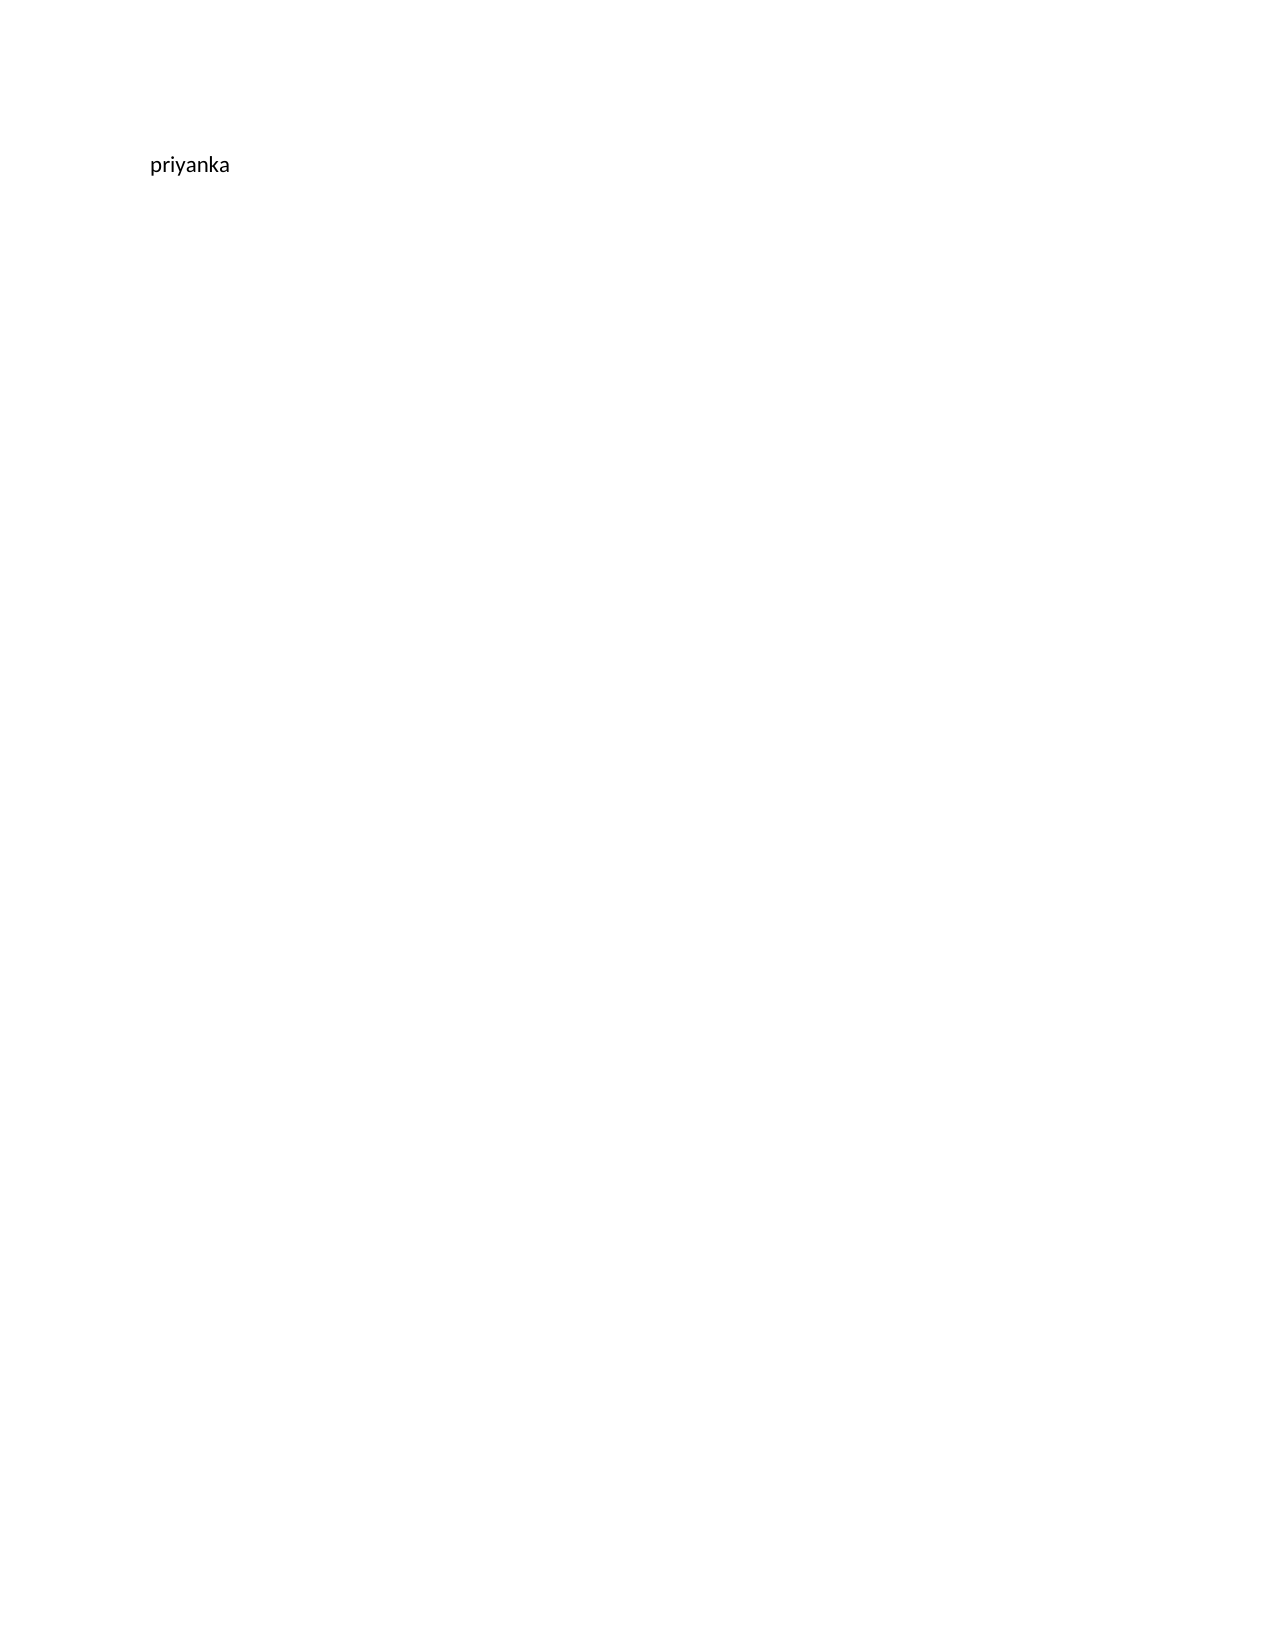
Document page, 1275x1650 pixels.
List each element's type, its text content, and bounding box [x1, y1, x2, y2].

text priyanka [150, 150, 1125, 178]
